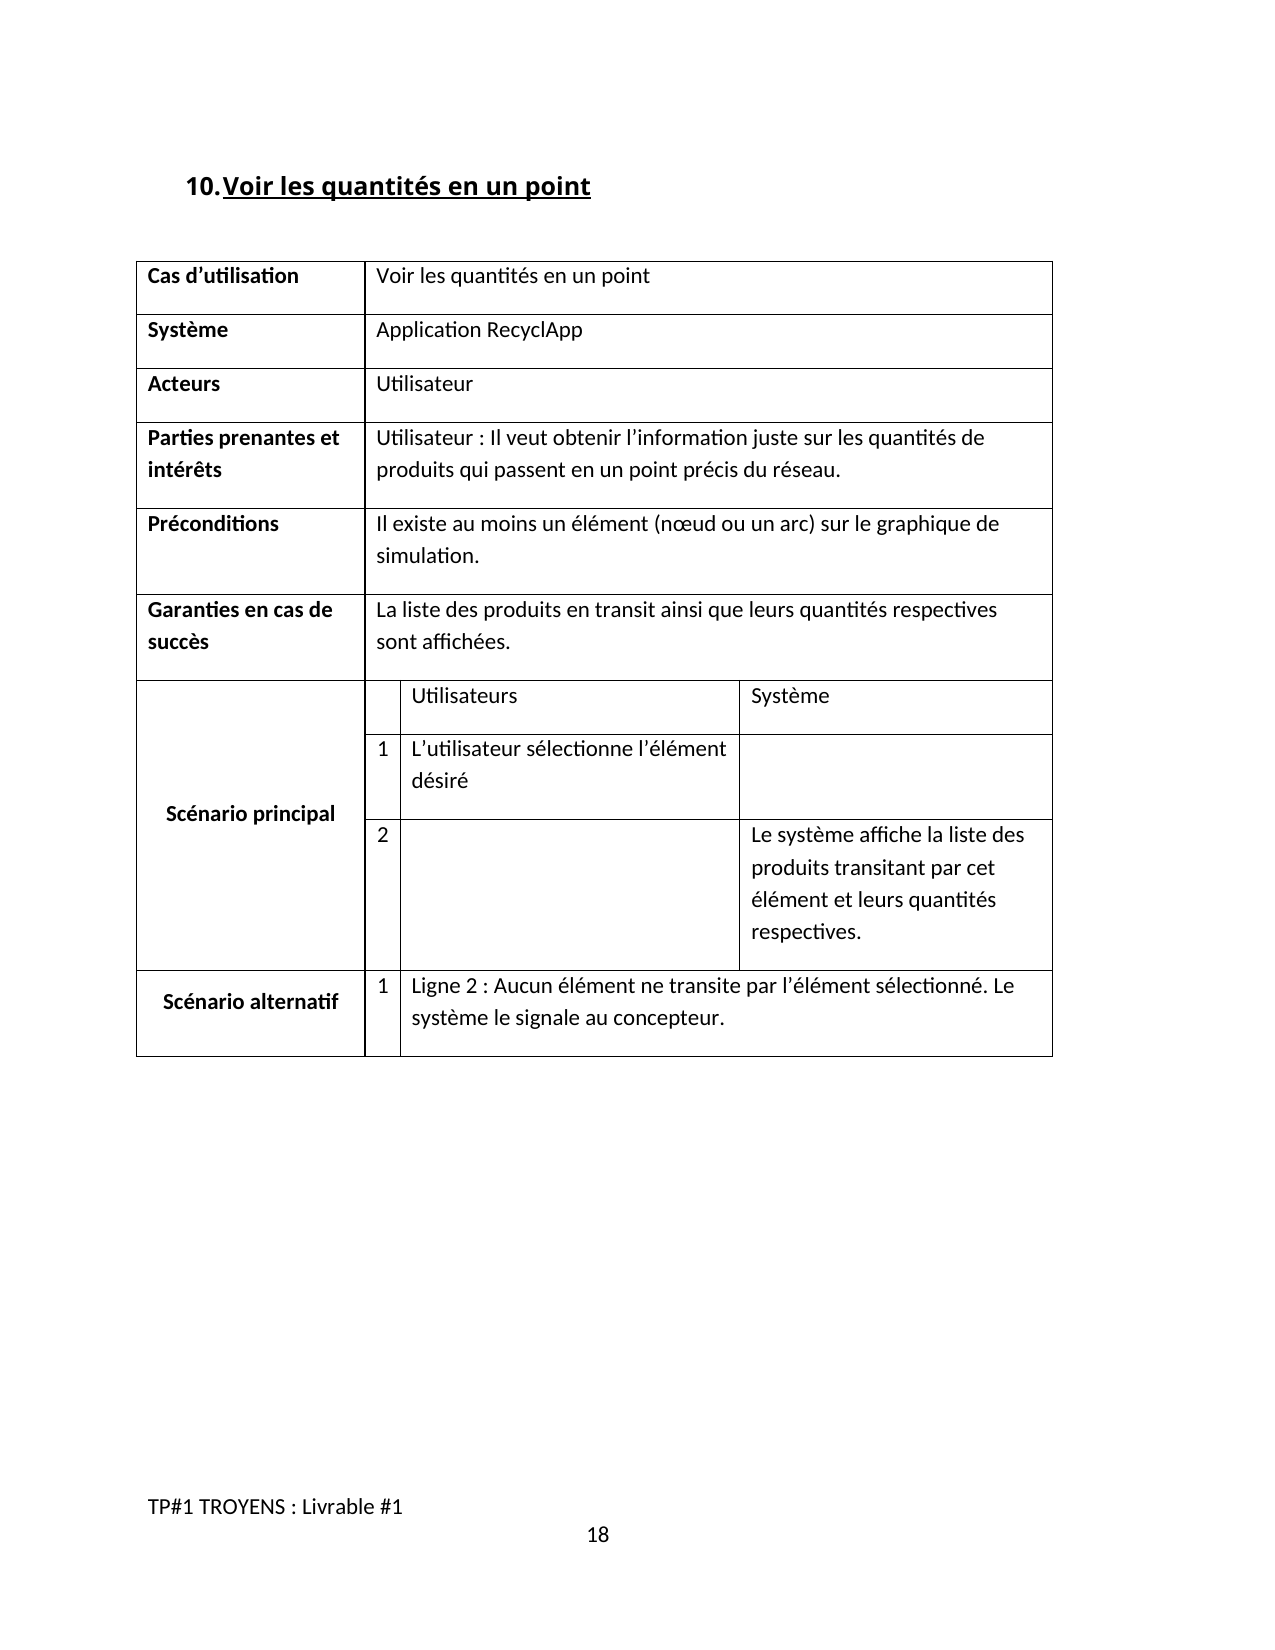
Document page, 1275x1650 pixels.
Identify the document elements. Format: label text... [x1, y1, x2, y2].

table_cell La liste des produits en transit ainsi que leurs quantités respectives sont affichées. [366, 595, 1052, 680]
table_cell Utilisateurs [401, 681, 739, 733]
table_cell Utilisateur : Il veut obtenir l’information juste sur les quantités de produits qui passent en un point précis du réseau. [366, 423, 1052, 508]
table_cell Il existe au moins un élément (nœud ou un arc) sur le graphique de simulation. [366, 509, 1052, 594]
table_cell Système [137, 315, 364, 368]
table_cell Parties prenantes et intérêts [137, 423, 364, 508]
table_cell Garanties en cas de succès [137, 595, 364, 680]
table_cell Scénario alternatif [137, 971, 364, 1056]
table_cell 1 [366, 735, 400, 819]
table_header Cas d’utilisation [137, 262, 364, 314]
table_cell Application RecyclApp [366, 315, 1052, 368]
table_cell [366, 681, 400, 733]
table_cell Utilisateur [366, 369, 1052, 422]
table_cell Le système affiche la liste des produits transitant par cet élément et leurs quantités respectives. [740, 820, 1052, 970]
table_cell [401, 820, 739, 970]
table_cell Acteurs [137, 369, 364, 422]
table_cell L’utilisateur sélectionne l’élément désiré [401, 735, 739, 819]
table_cell Préconditions [137, 509, 364, 594]
subtitle Voir les quantités en un point [185, 168, 1127, 202]
table_cell 1 [366, 971, 400, 1056]
table_cell 2 [366, 820, 400, 970]
table_cell Scénario principal [137, 681, 364, 970]
table_header Voir les quantités en un point [366, 262, 1052, 314]
table_cell [740, 735, 1052, 819]
table_cell Système [740, 681, 1052, 733]
table_cell Ligne 2 : Aucun élément ne transite par l’élément sélectionné. Le système le signale au concepteur. [401, 971, 1052, 1056]
